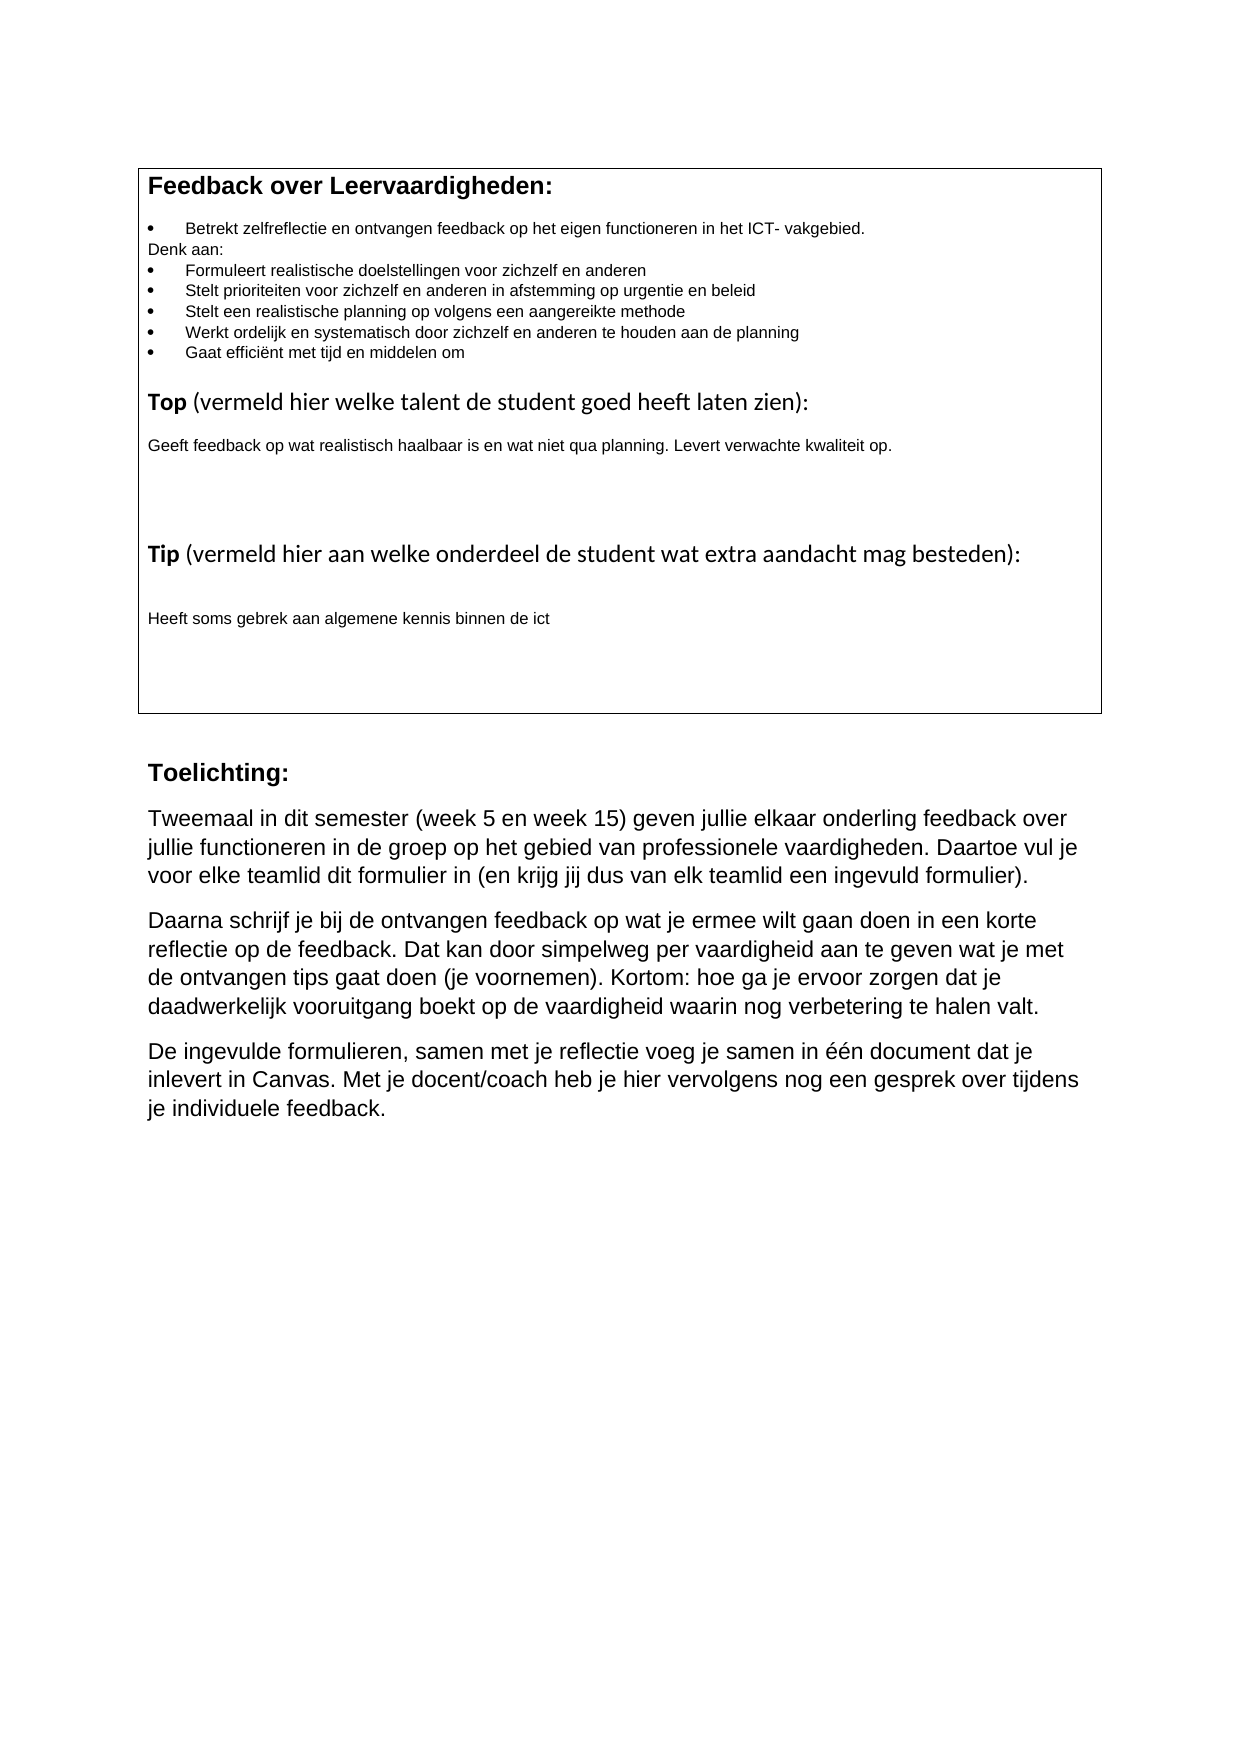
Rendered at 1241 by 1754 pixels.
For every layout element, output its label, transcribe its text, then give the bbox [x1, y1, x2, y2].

list Stelt prioriteiten voor zichzelf en anderen in afstemming op urgentie en beleid [139, 278, 1101, 299]
text De ingevulde formulieren, samen met je reflectie voeg je samen in één document dat je inlevert in Canvas. Met je docent/coach heb je hier vervolgens nog een gesprek over tijdens je individuele feedback. [148, 1038, 1093, 1121]
text Denk aan: [139, 237, 1101, 257]
list Stelt een realistische planning op volgens een aangereikte methode [139, 299, 1101, 319]
list Gaat efficiënt met tijd en middelen om [139, 340, 1101, 363]
text Tip (vermeld hier aan welke onderdeel de student wat extra aandacht mag besteden): [139, 536, 1101, 569]
text Toelichting: [148, 758, 1093, 786]
list Formuleert realistische doelstellingen voor zichzelf en anderen [139, 257, 1101, 278]
list Betrekt zelfreflectie en ontvangen feedback op het eigen functioneren in het ICT- vakgebied. [139, 216, 1101, 237]
list Werkt ordelijk en systematisch door zichzelf en anderen te houden aan de planning [139, 319, 1101, 340]
text Tweemaal in dit semester (week 5 en week 15) geven jullie elkaar onderling feedback over jullie functioneren in de groep op het gebied van professionele vaardigheden. Daartoe vul je voor elke teamlid dit formulier in (en krijg jij dus van elk teamlid een ingevuld formulier). [148, 805, 1093, 888]
text Daarna schrijf je bij de ontvangen feedback op wat je ermee wilt gaan doen in een korte reflectie op de feedback. Dat kan door simpelweg per vaardigheid aan te geven wat je met de ontvangen tips gaat doen (je voornemen). Kortom: hoe ga je ervoor zorgen dat je daadwerkelijk vooruitgang boekt op de vaardigheid waarin nog verbetering te halen valt. [148, 907, 1093, 1019]
text Heeft soms gebrek aan algemene kennis binnen de ict [139, 606, 1101, 628]
text Geeft feedback op wat realistisch haalbaar is en wat niet qua planning. Levert verwachte kwaliteit op. [139, 432, 1101, 455]
text Feedback over Leervaardigheden: [139, 169, 1101, 200]
text Top (vermeld hier welke talent de student goed heeft laten zien): [139, 383, 1101, 416]
